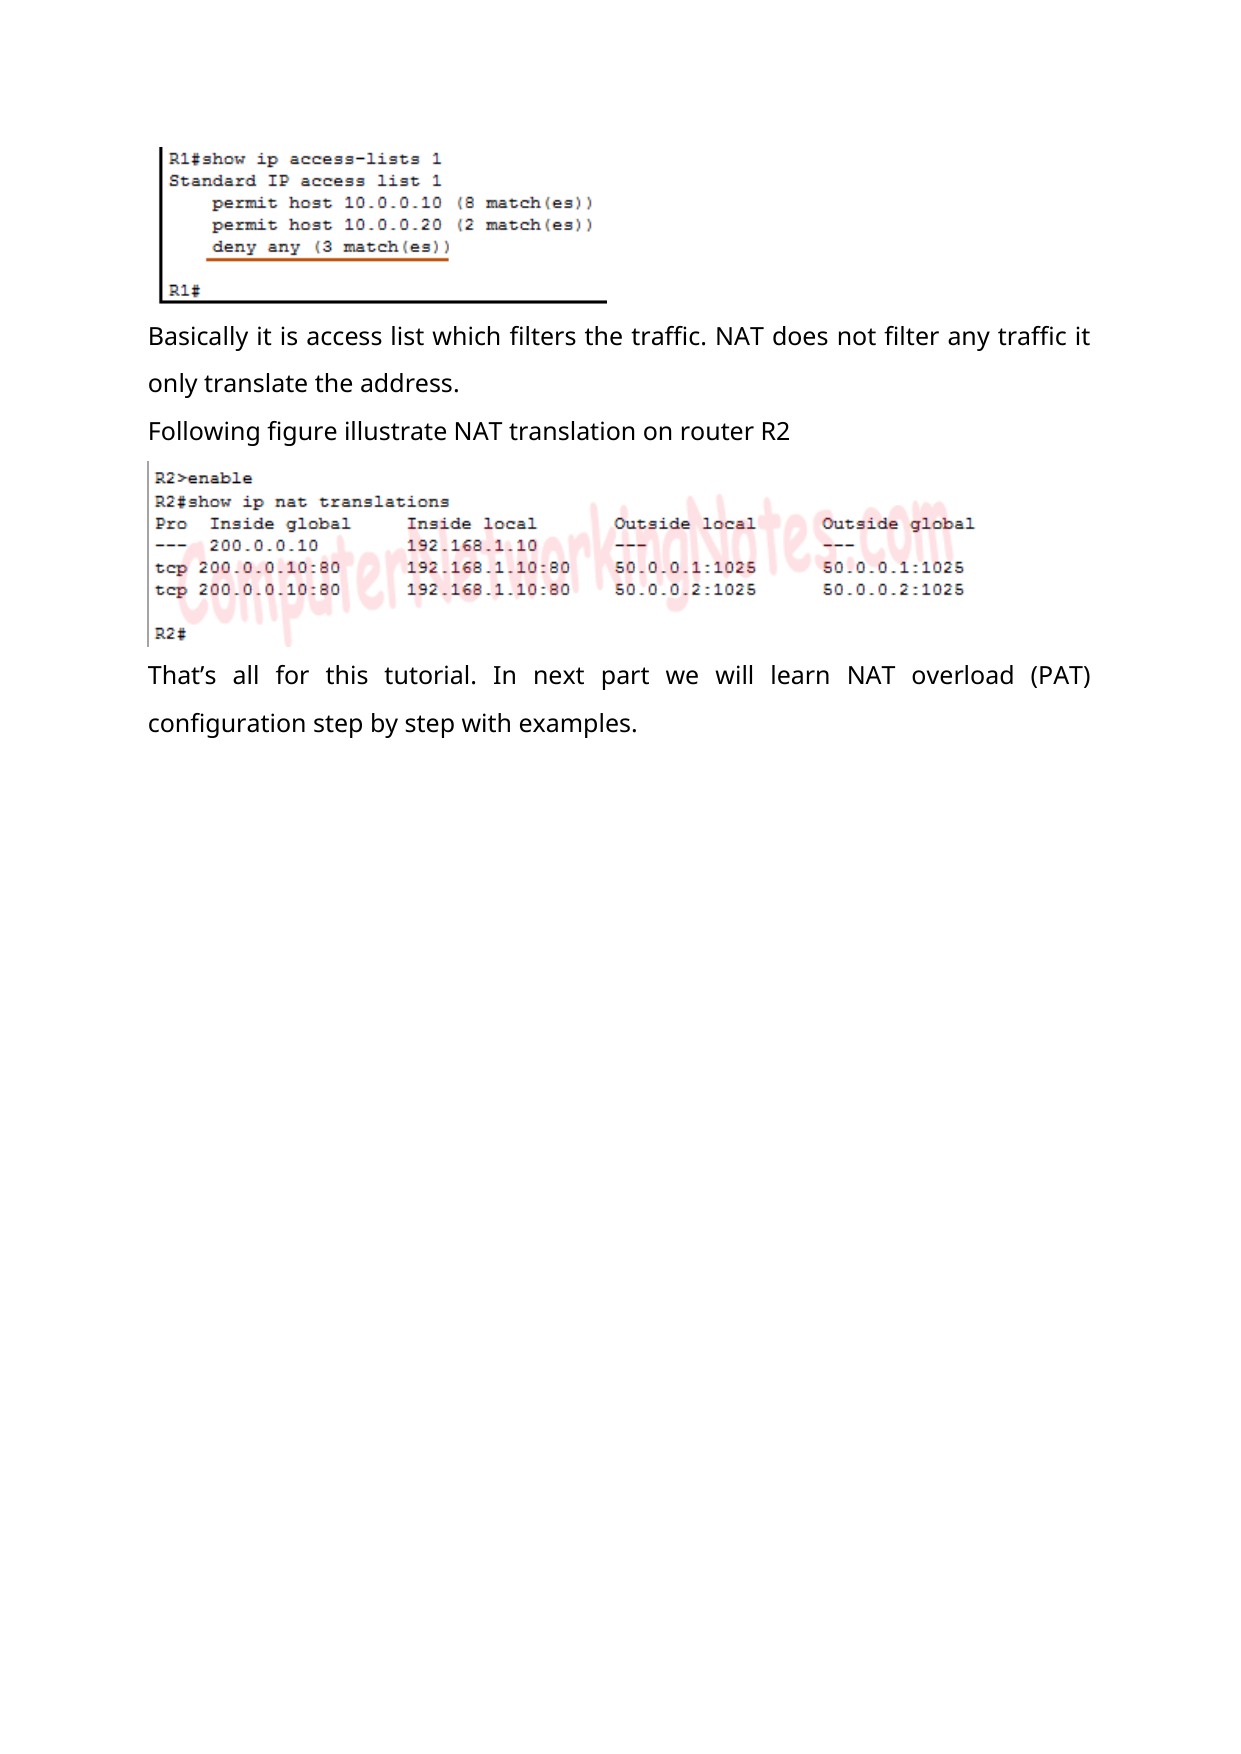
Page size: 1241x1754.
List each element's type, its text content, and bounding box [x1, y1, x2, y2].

text That’s all for this tutorial. In next part we will learn NAT overload (PAT) configuration step by step with examples. [148, 658, 1093, 740]
text Basically it is access list which filters the traffic. NAT does not filter any traffic it only translate the address. [148, 318, 1093, 400]
picture [147, 147, 607, 307]
text Following figure illustrate NAT translation on router R2 [148, 413, 1093, 447]
picture [147, 461, 979, 647]
